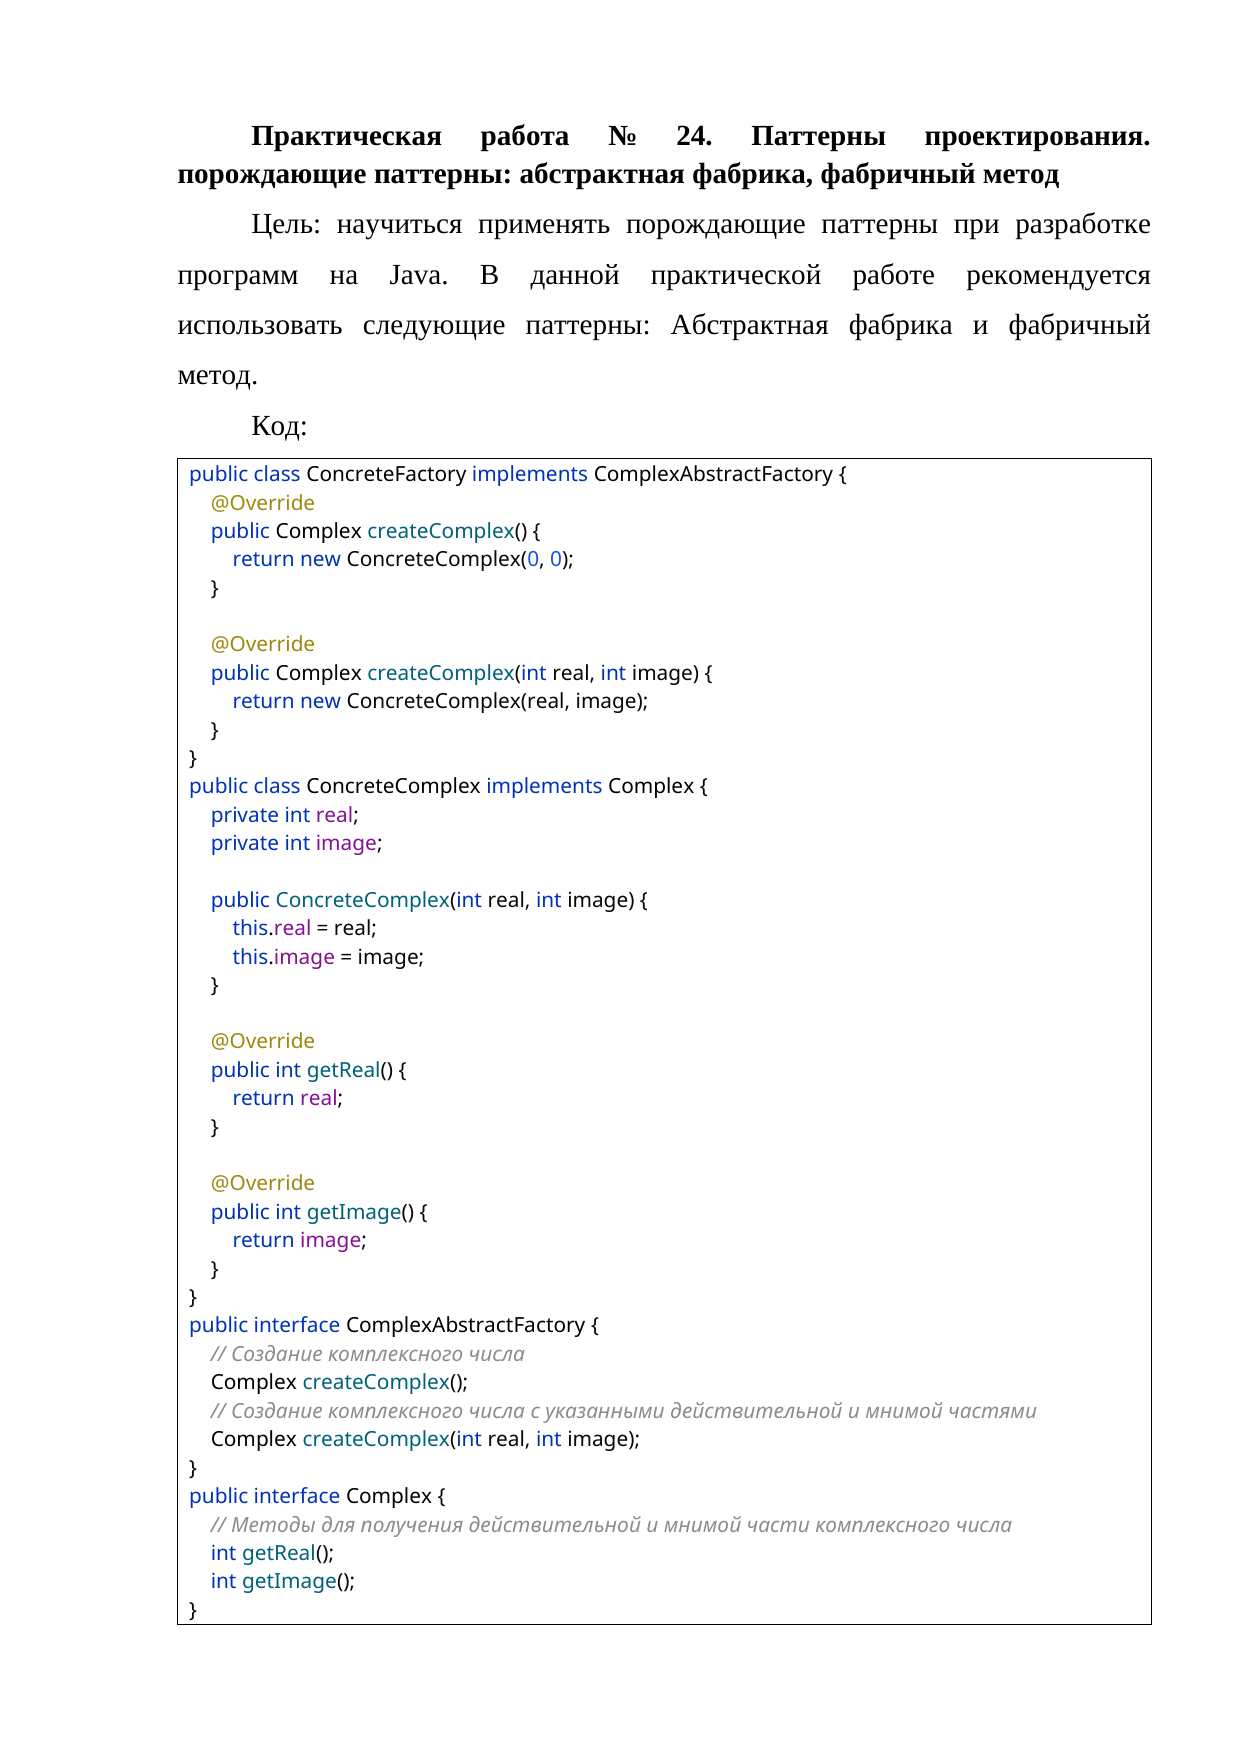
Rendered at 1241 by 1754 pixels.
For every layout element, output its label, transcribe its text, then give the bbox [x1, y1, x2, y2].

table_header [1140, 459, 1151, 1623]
text Цель: научиться применять порождающие паттерны при разработке программ на Java. В данной практической работе рекомендуется использовать следующие паттерны: Абстрактная фабрика и фабричный метод. [177, 207, 1152, 391]
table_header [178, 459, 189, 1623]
text Код: [177, 408, 1152, 441]
title Практическая работа № 24. Паттерны проектирования. порождающие паттерны: абстрактная фабрика, фабричный метод [177, 118, 1152, 190]
